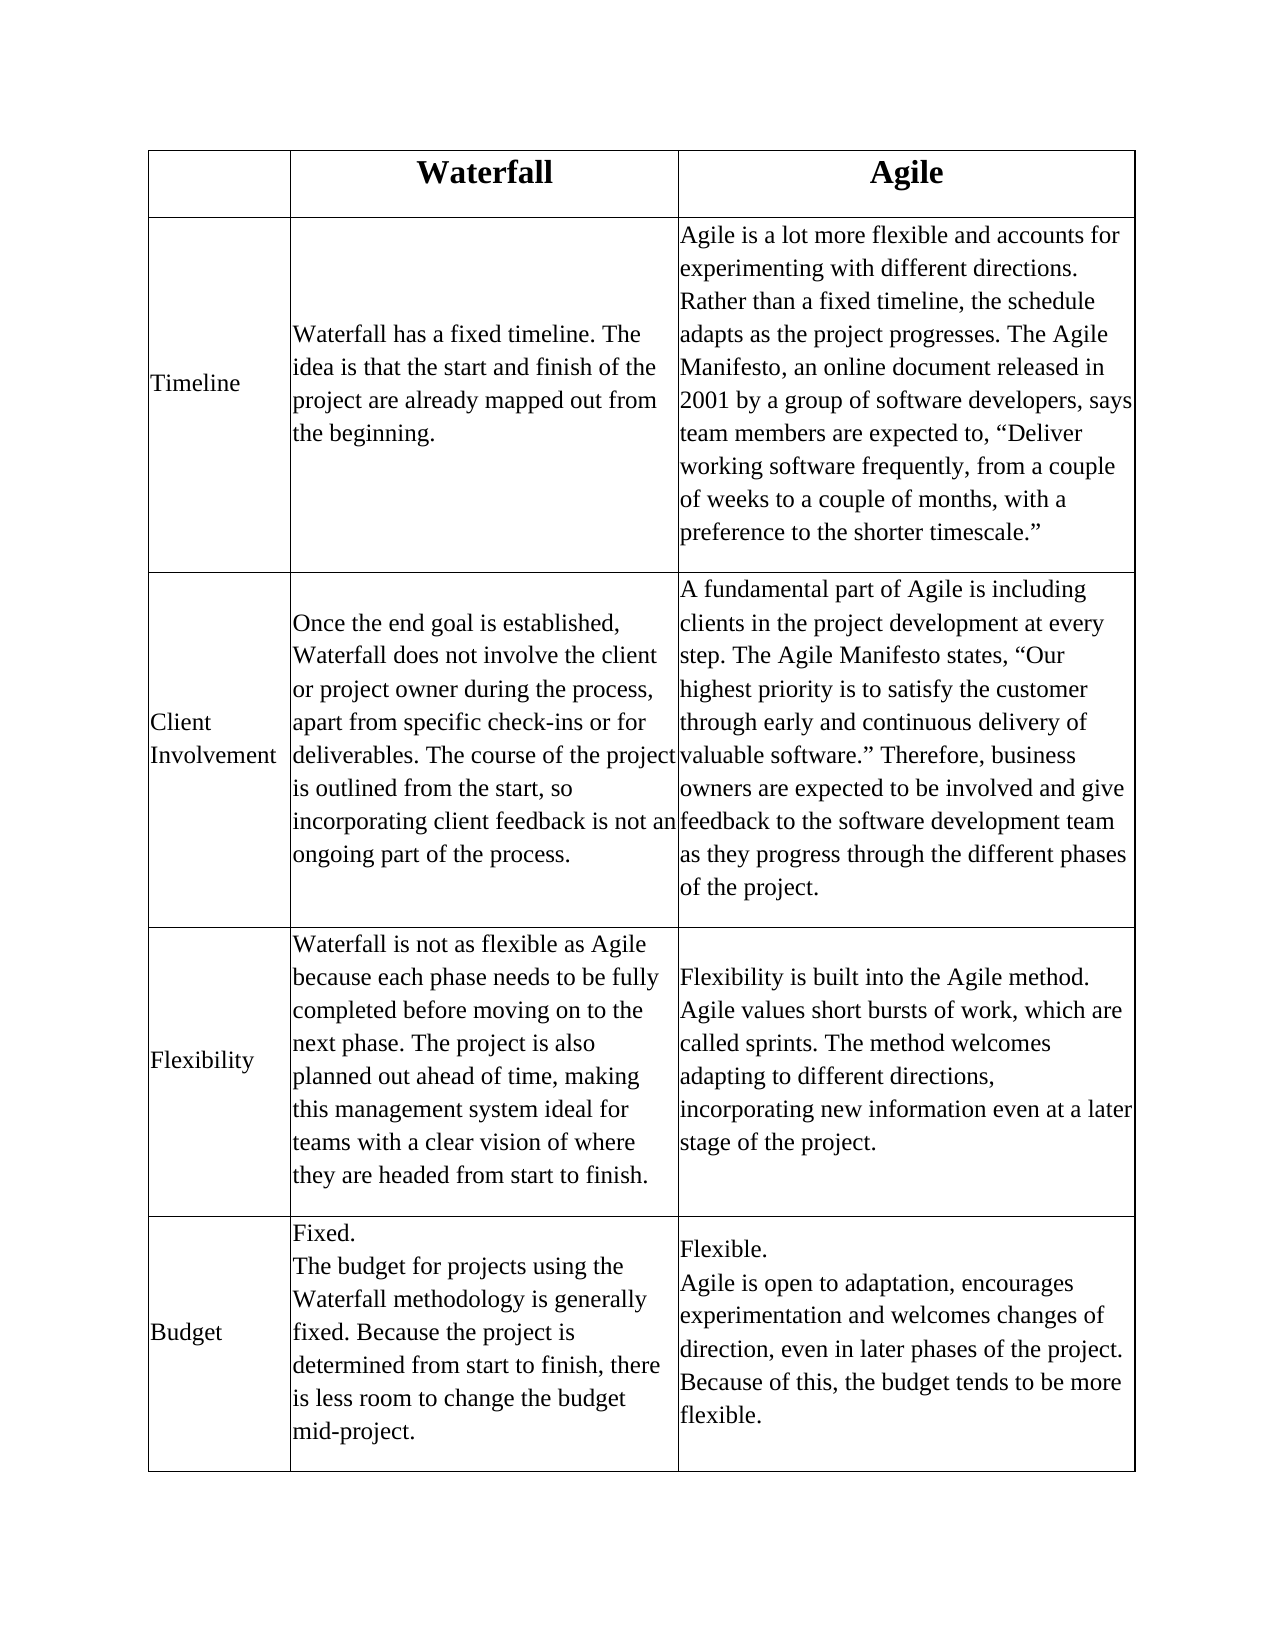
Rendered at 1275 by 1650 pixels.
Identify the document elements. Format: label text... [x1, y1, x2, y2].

table_header Waterfall [291, 151, 678, 217]
table_header Agile [679, 151, 1134, 217]
table_cell Flexibility [149, 928, 290, 1216]
table_cell Budget [149, 1217, 290, 1471]
table_cell Timeline [149, 218, 290, 572]
table_header [149, 151, 290, 217]
table_cell Flexible. Agile is open to adaptation, encourages experimentation and welcomes changes of direction, even in later phases of the project. Because of this, the budget tends to be more flexible. [679, 1217, 1134, 1471]
table_cell Flexibility is built into the Agile method. Agile values short bursts of work, which are called sprints. The method welcomes adapting to different directions, incorporating new information even at a later stage of the project. [679, 928, 1134, 1216]
table_cell A fundamental part of Agile is including clients in the project development at every step. The Agile Manifesto states, “Our highest priority is to satisfy the customer through early and continuous delivery of valuable software.” Therefore, business owners are expected to be involved and give feedback to the software development team as they progress through the different phases of the project. [679, 573, 1134, 927]
table_cell Once the end goal is established, Waterfall does not involve the client or project owner during the process, apart from specific check-ins or for deliverables. The course of the project is outlined from the start, so incorporating client feedback is not an ongoing part of the process. [291, 573, 678, 927]
table_cell Agile is a lot more flexible and accounts for experimenting with different directions. Rather than a fixed timeline, the schedule adapts as the project progresses. The Agile Manifesto, an online document released in 2001 by a group of software developers, says team members are expected to, “​​Deliver working software frequently, from a couple of weeks to a couple of months, with a preference to the shorter timescale.” [679, 218, 1134, 572]
table_cell Fixed. The budget for projects using the Waterfall methodology is generally fixed. Because the project is determined from start to finish, there is less room to change the budget mid-project. [291, 1217, 678, 1471]
table_cell Client Involvement [149, 573, 290, 927]
table_cell Waterfall has a fixed timeline. The idea is that the start and finish of the project are already mapped out from the beginning. [291, 218, 678, 572]
table_cell Waterfall is not as flexible as Agile because each phase needs to be fully completed before moving on to the next phase. The project is also planned out ahead of time, making this management system ideal for teams with a clear vision of where they are headed from start to finish. [291, 928, 678, 1216]
